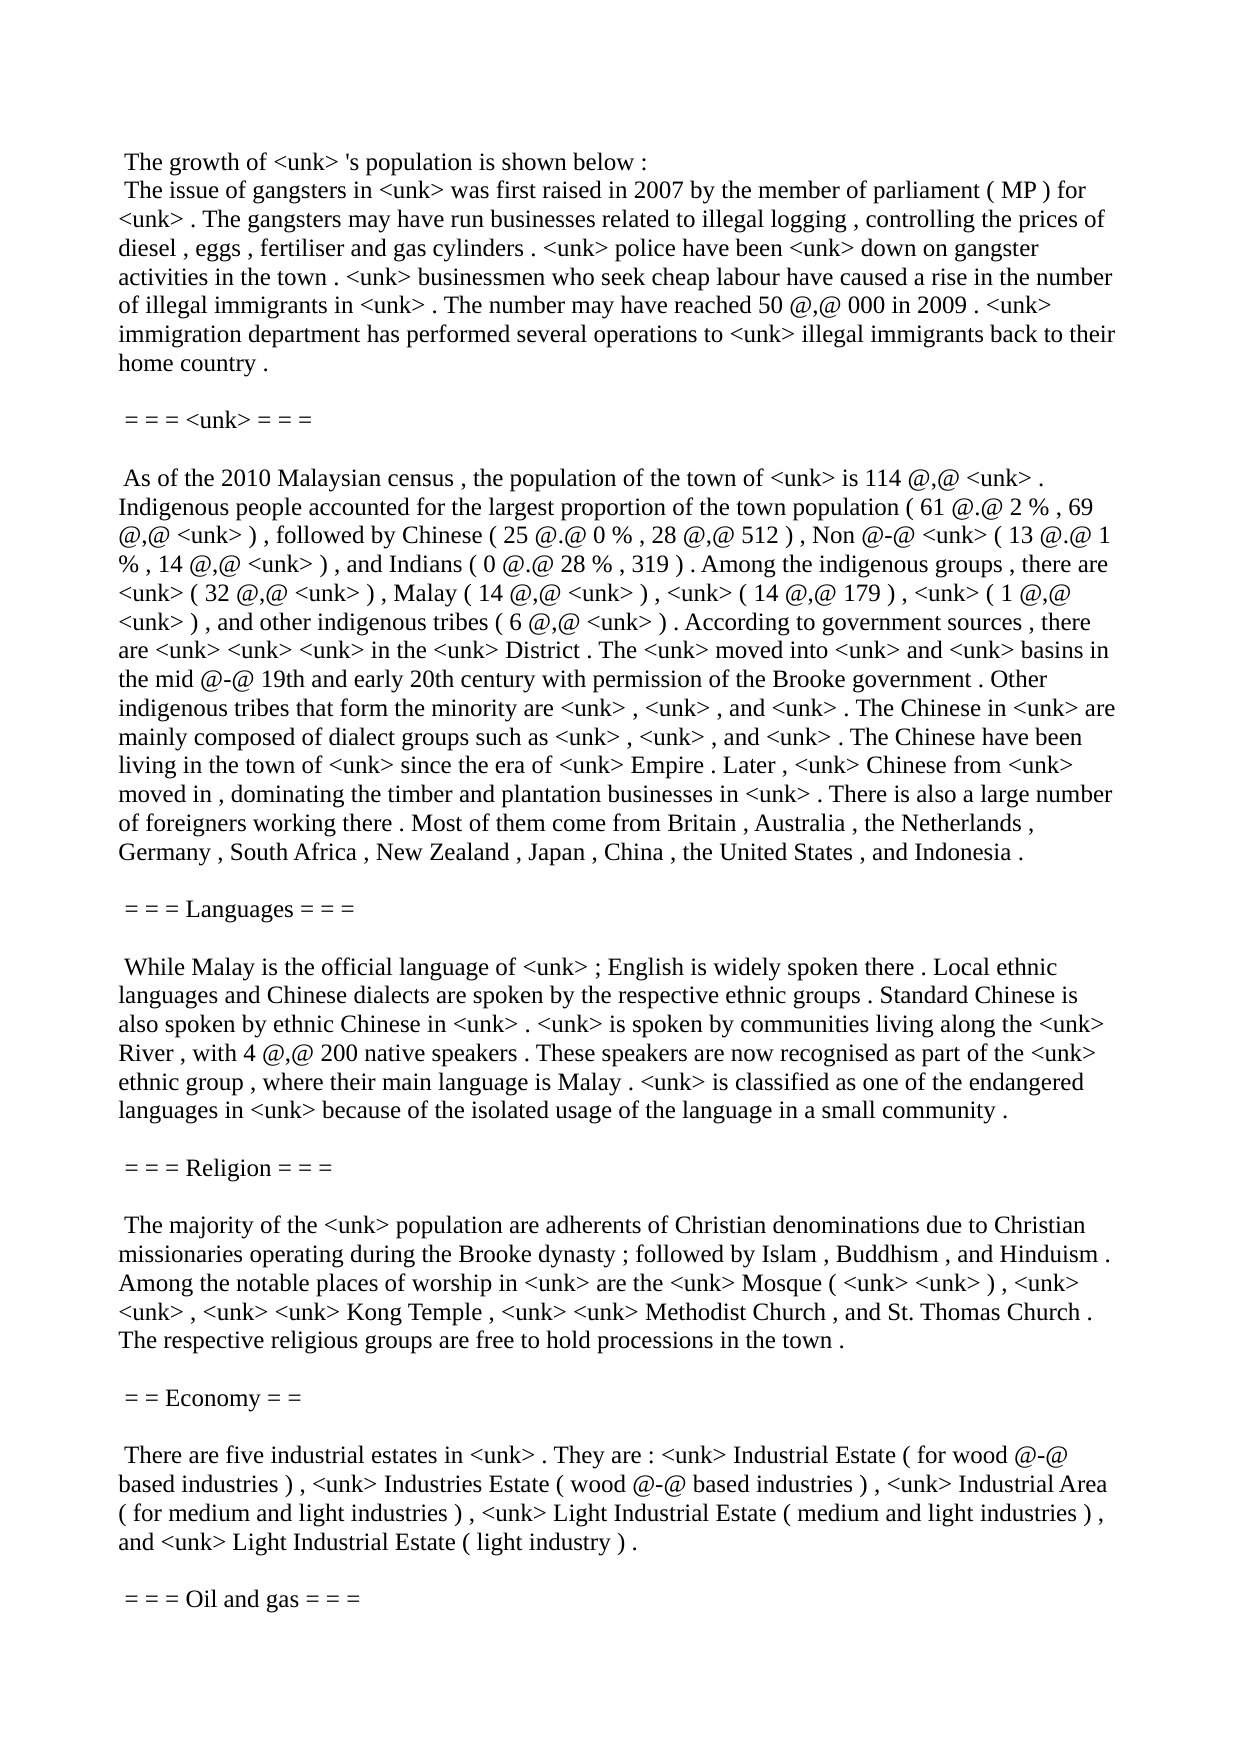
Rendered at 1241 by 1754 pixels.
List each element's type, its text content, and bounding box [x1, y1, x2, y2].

text While Malay is the official language of <unk> ; English is widely spoken there . Local ethnic languages and Chinese dialects are spoken by the respective ethnic groups . Standard Chinese is also spoken by ethnic Chinese in <unk> . <unk> is spoken by communities living along the <unk> River , with 4 @,@ 200 native speakers . These speakers are now recognised as part of the <unk> ethnic group , where their main language is Malay . <unk> is classified as one of the endangered languages in <unk> because of the isolated usage of the language in a small community . [118, 952, 1122, 1124]
text There are five industrial estates in <unk> . They are : <unk> Industrial Estate ( for wood @-@ based industries ) , <unk> Industries Estate ( wood @-@ based industries ) , <unk> Industrial Area ( for medium and light industries ) , <unk> Light Industrial Estate ( medium and light industries ) , and <unk> Light Industrial Estate ( light industry ) . [118, 1441, 1122, 1556]
text = = = Oil and gas = = = [118, 1584, 1122, 1613]
text = = = Languages = = = [118, 894, 1122, 923]
text The growth of <unk> 's population is shown below : [118, 147, 1122, 176]
text As of the 2010 Malaysian census , the population of the town of <unk> is 114 @,@ <unk> . Indigenous people accounted for the largest proportion of the town population ( 61 @.@ 2 % , 69 @,@ <unk> ) , followed by Chinese ( 25 @.@ 0 % , 28 @,@ 512 ) , Non @-@ <unk> ( 13 @.@ 1 % , 14 @,@ <unk> ) , and Indians ( 0 @.@ 28 % , 319 ) . Among the indigenous groups , there are <unk> ( 32 @,@ <unk> ) , Malay ( 14 @,@ <unk> ) , <unk> ( 14 @,@ 179 ) , <unk> ( 1 @,@ <unk> ) , and other indigenous tribes ( 6 @,@ <unk> ) . According to government sources , there are <unk> <unk> <unk> in the <unk> District . The <unk> moved into <unk> and <unk> basins in the mid @-@ 19th and early 20th century with permission of the Brooke government . Other indigenous tribes that form the minority are <unk> , <unk> , and <unk> . The Chinese in <unk> are mainly composed of dialect groups such as <unk> , <unk> , and <unk> . The Chinese have been living in the town of <unk> since the era of <unk> Empire . Later , <unk> Chinese from <unk> moved in , dominating the timber and plantation businesses in <unk> . There is also a large number of foreigners working there . Most of them come from Britain , Australia , the Netherlands , Germany , South Africa , New Zealand , Japan , China , the United States , and Indonesia . [118, 463, 1122, 866]
text = = = <unk> = = = [118, 406, 1122, 434]
text The majority of the <unk> population are adherents of Christian denominations due to Christian missionaries operating during the Brooke dynasty ; followed by Islam , Buddhism , and Hinduism . Among the notable places of worship in <unk> are the <unk> Mosque ( <unk> <unk> ) , <unk> <unk> , <unk> <unk> Kong Temple , <unk> <unk> Methodist Church , and St. Thomas Church . The respective religious groups are free to hold processions in the town . [118, 1211, 1122, 1354]
text = = Economy = = [118, 1383, 1122, 1412]
text = = = Religion = = = [118, 1153, 1122, 1182]
text The issue of gangsters in <unk> was first raised in 2007 by the member of parliament ( MP ) for <unk> . The gangsters may have run businesses related to illegal logging , controlling the prices of diesel , eggs , fertiliser and gas cylinders . <unk> police have been <unk> down on gangster activities in the town . <unk> businessmen who seek cheap labour have caused a rise in the number of illegal immigrants in <unk> . The number may have reached 50 @,@ 000 in 2009 . <unk> immigration department has performed several operations to <unk> illegal immigrants back to their home country . [118, 176, 1122, 377]
